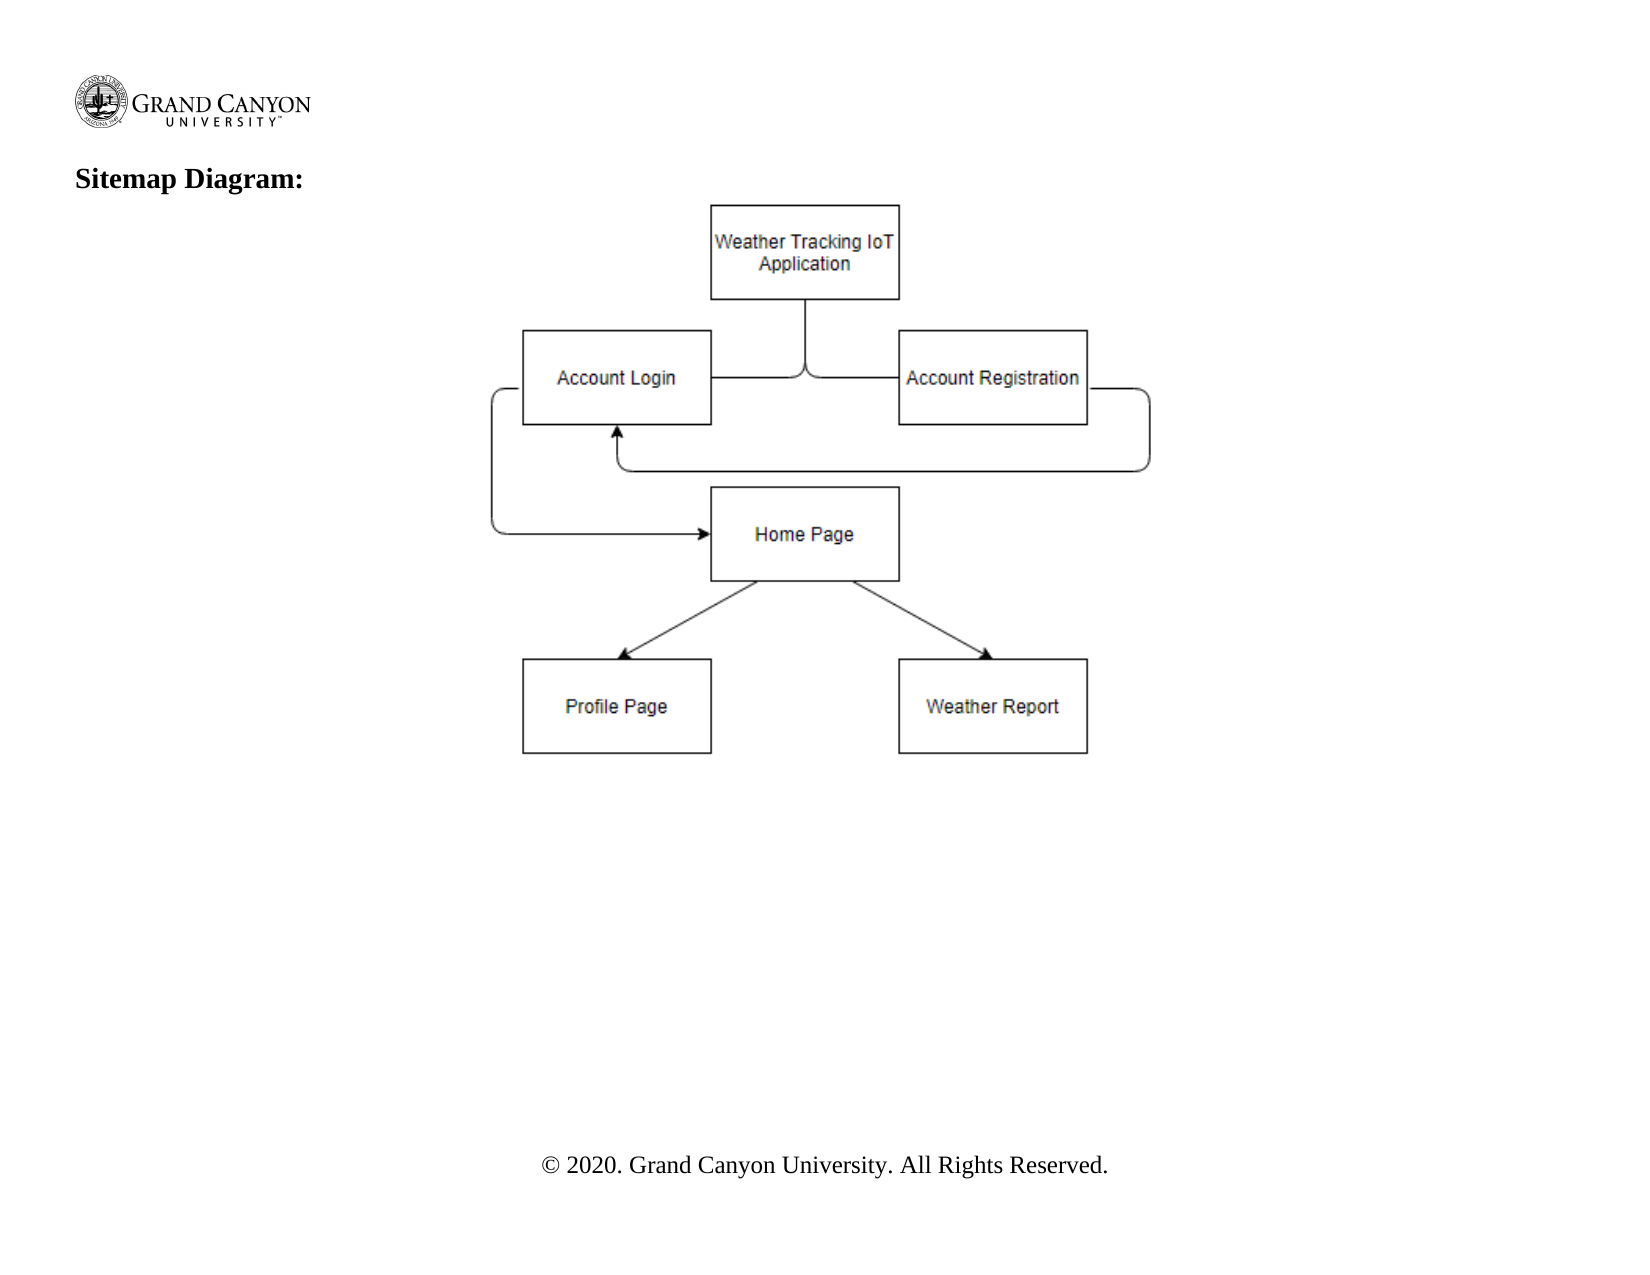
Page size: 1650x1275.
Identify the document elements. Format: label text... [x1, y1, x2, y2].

picture [485, 194, 1165, 773]
picture [75, 75, 311, 128]
text Sitemap Diagram: [75, 161, 1575, 195]
